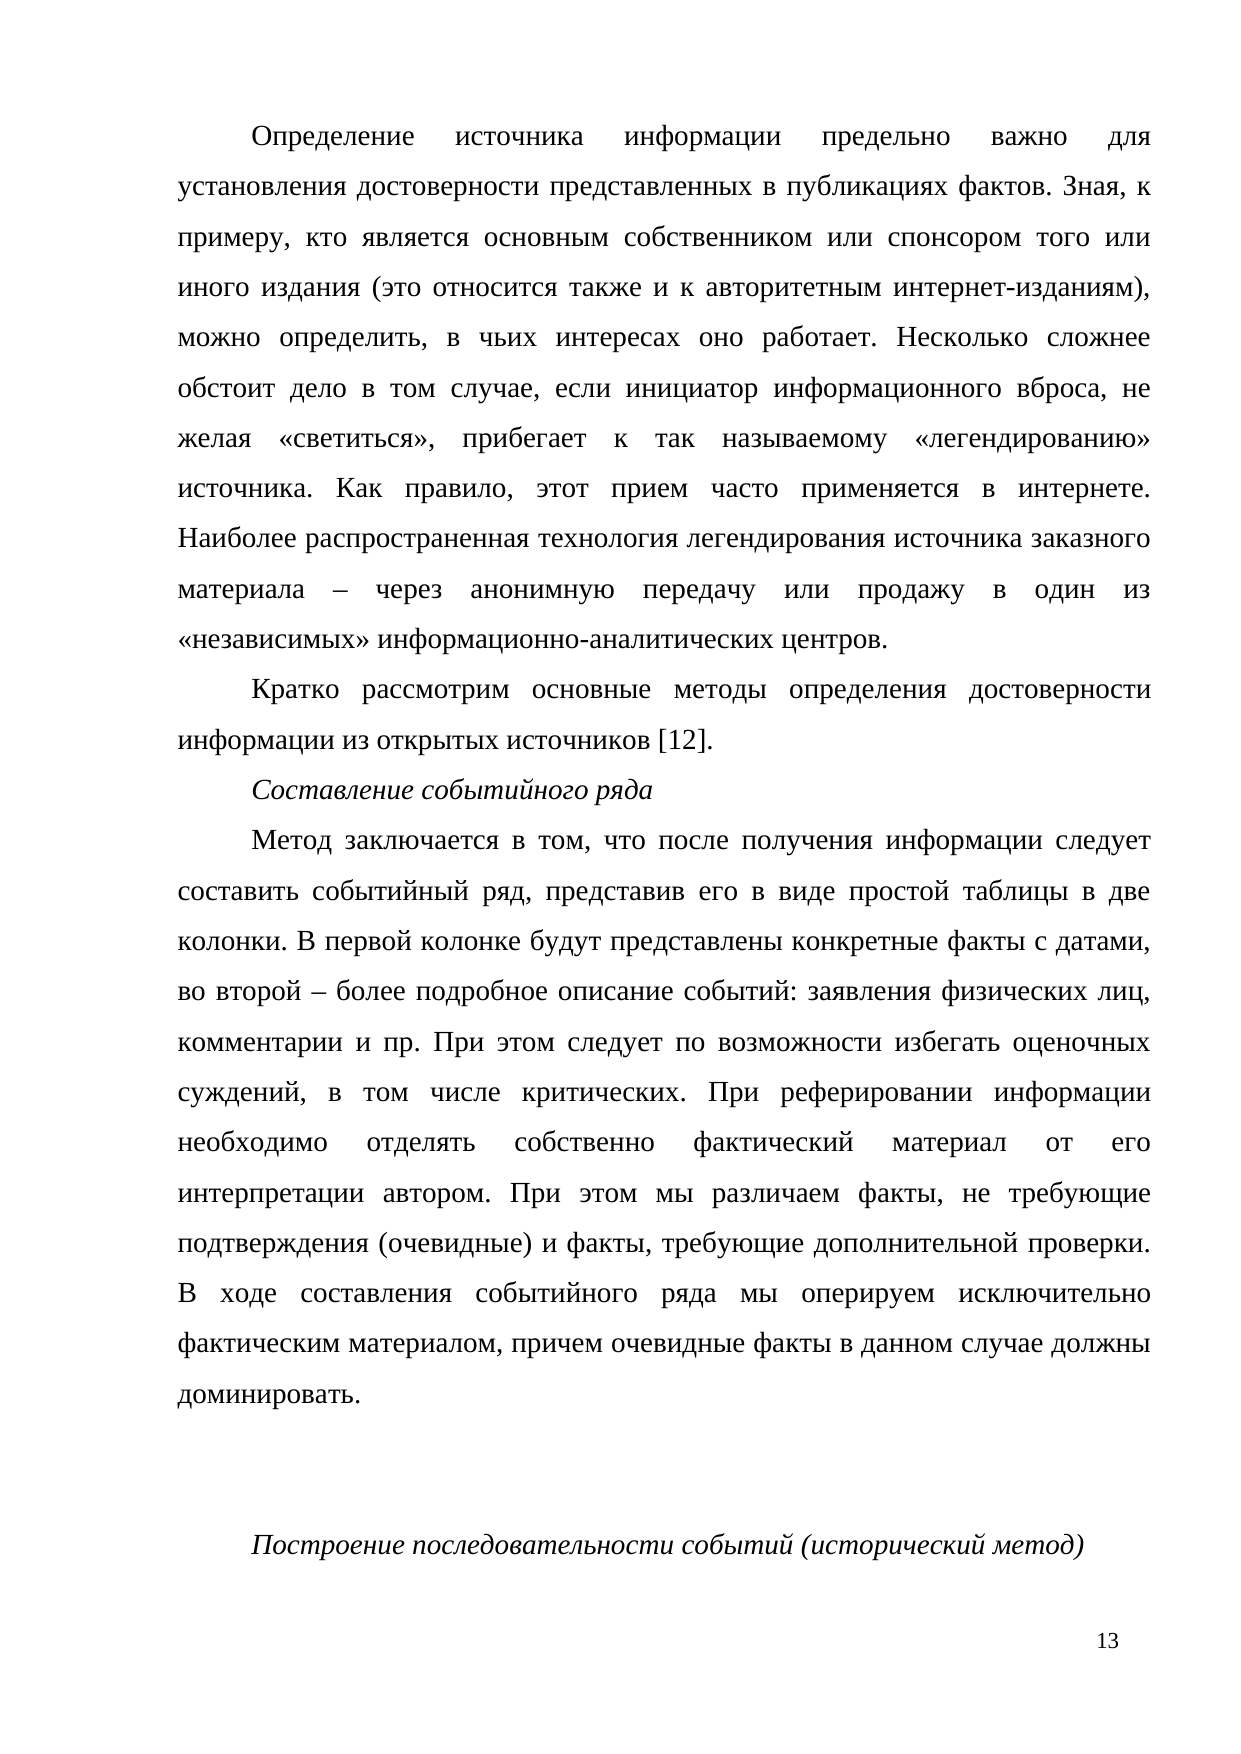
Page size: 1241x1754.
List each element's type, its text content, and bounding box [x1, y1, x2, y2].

text Метод заключается в том, что после получения информации следует составить событийный ряд, представив его в виде простой таблицы в две колонки. В первой колонке будут представлены конкретные факты с датами, во второй – более подробное описание событий: заявления физических лиц, комментарии и пр. При этом следует по возможности избегать оценочных суждений, в том числе критических. При реферировании информации необходимо отделять собственно фактический материал от его интерпретации автором. При этом мы различаем факты, не требующие подтверждения (очевидные) и факты, требующие дополнительной проверки. В ходе составления событийного ряда мы оперируем исключительно фактическим материалом, причем очевидные факты в данном случае должны доминировать. [177, 822, 1152, 1409]
text Определение источника информации предельно важно для установления достоверности представленных в публикациях фактов. Зная, к примеру, кто является основным собственником или спонсором того или иного издания (это относится также и к авторитетным интернет-изданиям), можно определить, в чьих интересах оно работает. Несколько сложнее обстоит дело в том случае, если инициатор информационного вброса, не желая «светиться», прибегает к так называемому «легендированию» источника. Как правило, этот прием часто применяется в интернете. Наиболее распространенная технология легендирования источника заказного материала – через анонимную передачу или продажу в один из «независимых» информационно-аналитических центров. [177, 118, 1152, 655]
text Построение последовательности событий (исторический метод) [177, 1527, 1152, 1560]
text Кратко рассмотрим основные методы определения достоверности информации из открытых источников [12]. [177, 672, 1152, 755]
text Составление событийного ряда [177, 772, 1152, 806]
